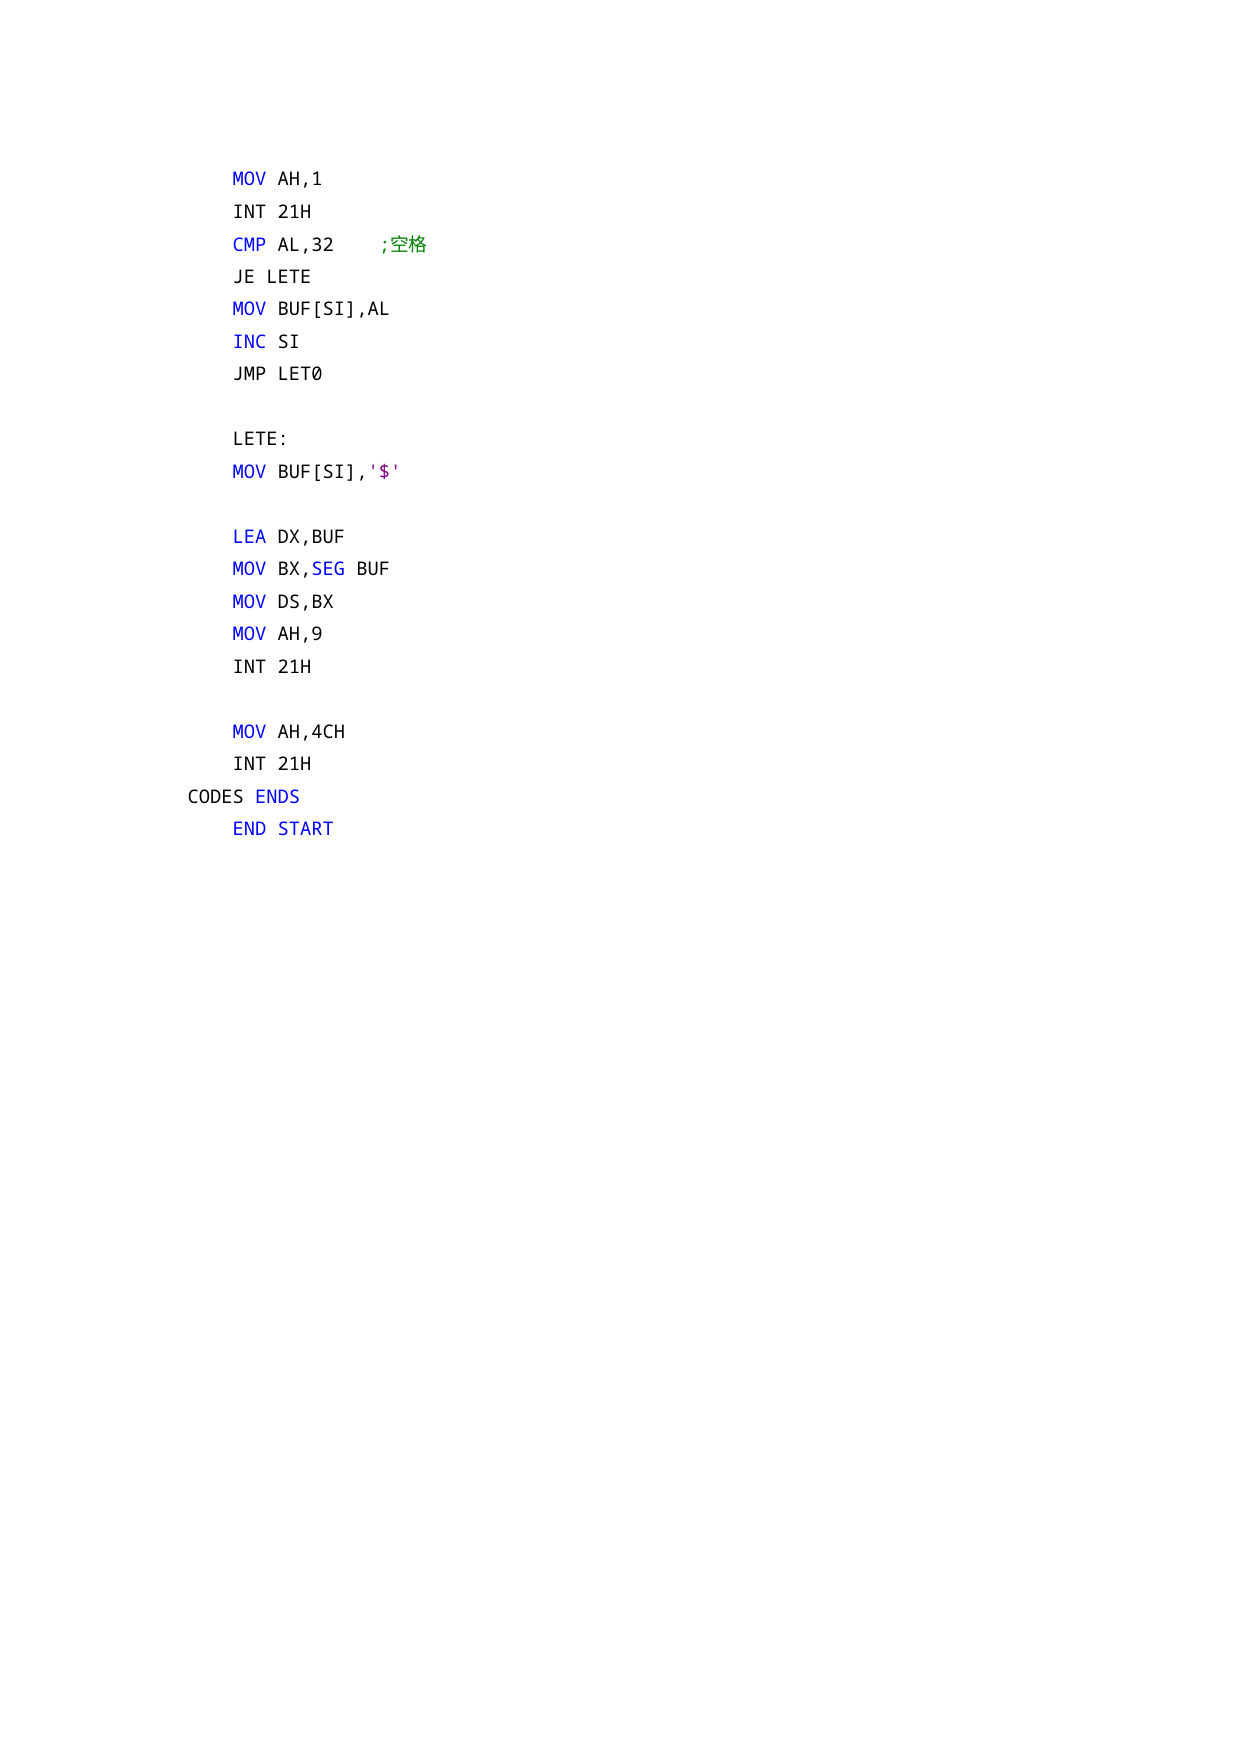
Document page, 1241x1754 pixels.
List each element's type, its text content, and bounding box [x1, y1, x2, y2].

text MOV BUF[SI],'$' [187, 454, 1053, 487]
text JMP LET0 [187, 357, 1053, 389]
text MOV DS,BX [187, 584, 1053, 617]
text END START [187, 812, 1053, 844]
text MOV AH,1 [187, 162, 1053, 194]
text INT 21H [187, 194, 1053, 227]
text LETE: [187, 422, 1053, 454]
text INC SI [187, 324, 1053, 357]
text MOV BX,SEG BUF [187, 552, 1053, 584]
text MOV BUF[SI],AL [187, 292, 1053, 324]
text CODES ENDS [187, 779, 1053, 812]
text CMP AL,32 ;空格 [187, 227, 1053, 259]
text INT 21H [187, 747, 1053, 779]
text MOV AH,9 [187, 617, 1053, 649]
text INT 21H [187, 649, 1053, 682]
text JE LETE [187, 259, 1053, 292]
text MOV AH,4CH [187, 714, 1053, 747]
text LEA DX,BUF [187, 519, 1053, 552]
